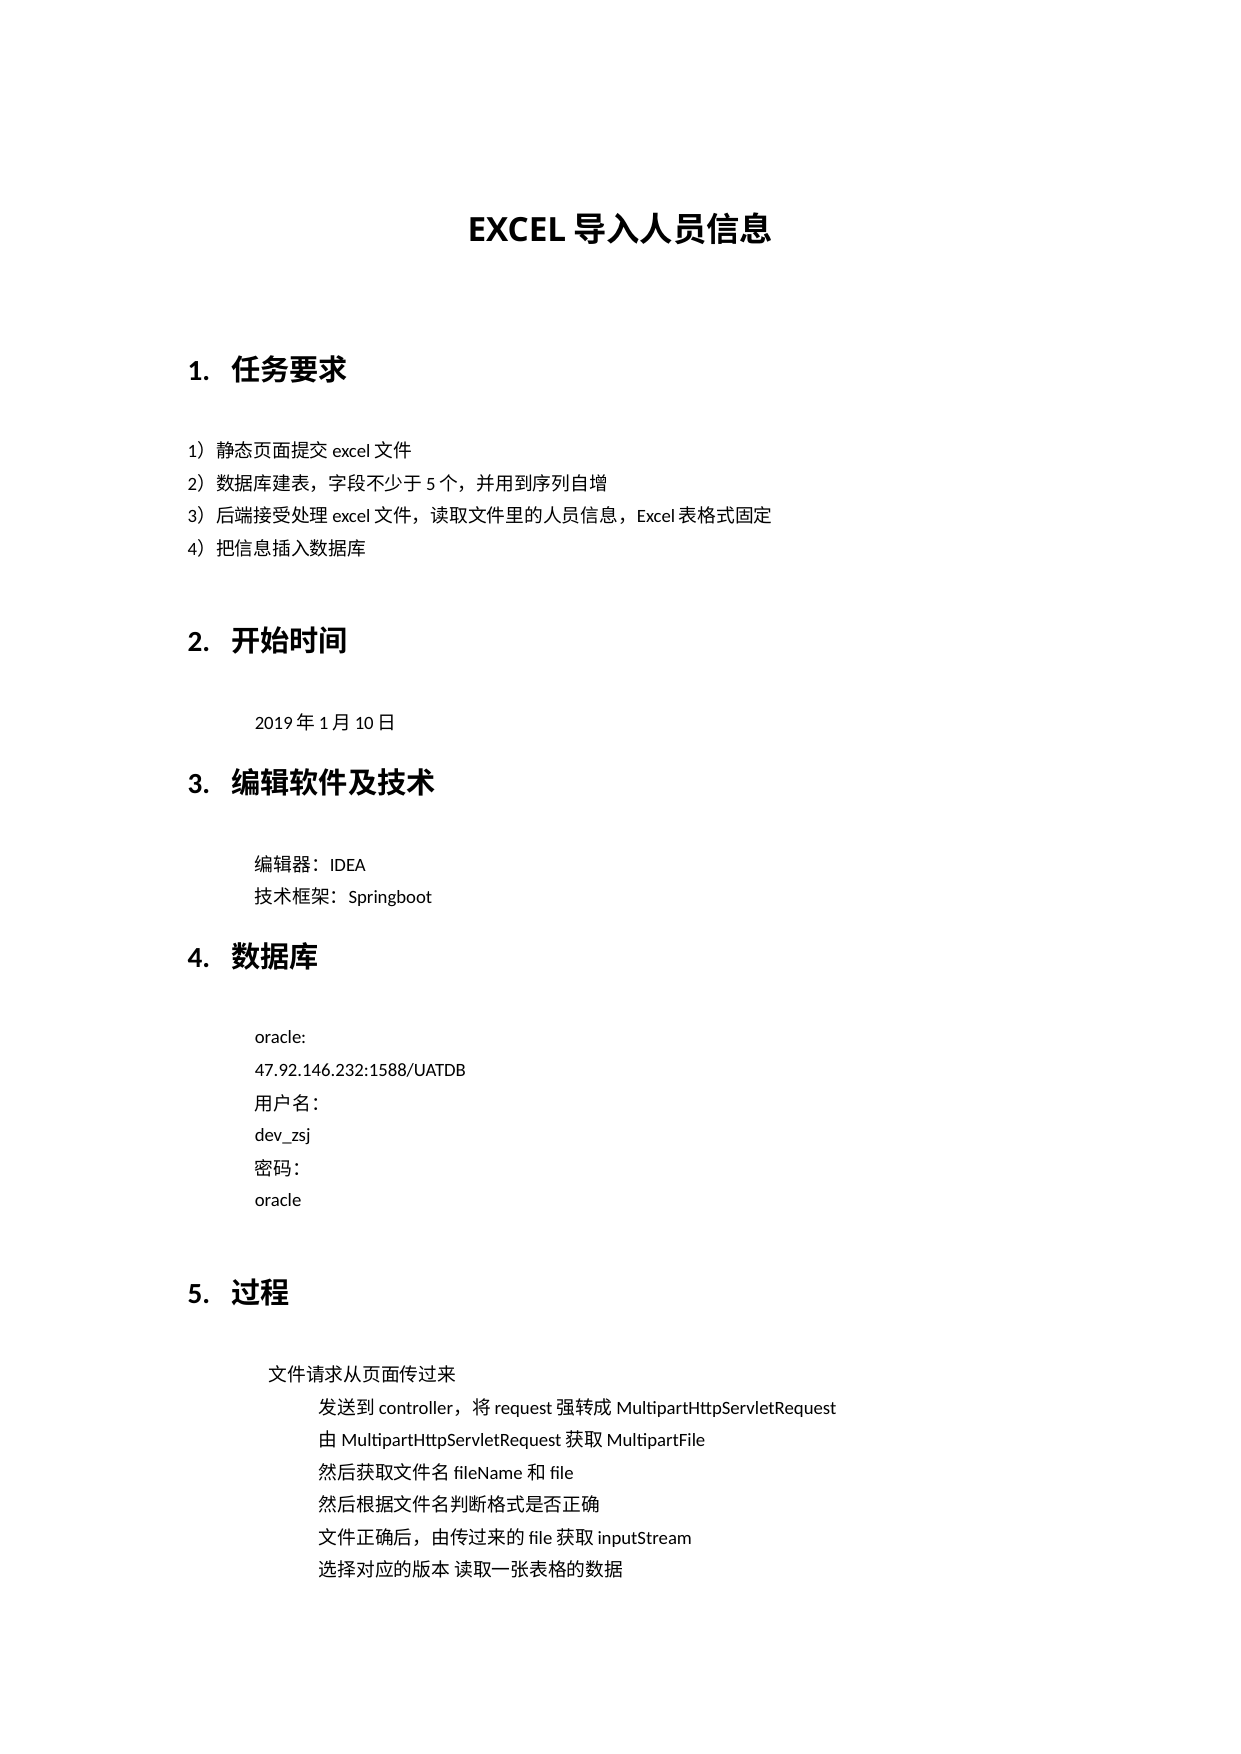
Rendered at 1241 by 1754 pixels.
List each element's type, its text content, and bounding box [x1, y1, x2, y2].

subtitle 数据库 [187, 922, 1053, 987]
list 把信息插入数据库 [187, 531, 1053, 563]
subtitle 编辑软件及技术 [187, 748, 1053, 813]
text 然后根据文件名判断格式是否正确 [187, 1487, 1053, 1520]
list 后端接受处理excel文件，读取文件里的人员信息，Excel表格式固定 [187, 498, 1053, 531]
text dev_zsj [187, 1118, 1053, 1151]
subtitle 任务要求 [187, 335, 1053, 400]
text 2019年1月10日 [187, 705, 1053, 738]
list 静态页面提交excel文件 [187, 433, 1053, 466]
text 技术框架：Springboot [187, 879, 1053, 912]
text 47.92.146.232:1588/UATDB [187, 1053, 1053, 1086]
text EXCEL导入人员信息 [187, 194, 1053, 259]
text 密码： [187, 1151, 1053, 1183]
text 发送到controller，将request强转成MultipartHttpServletRequest [187, 1390, 1053, 1422]
list 数据库建表，字段不少于5个，并用到序列自增 [187, 466, 1053, 498]
text 用户名： [187, 1086, 1053, 1118]
subtitle 过程 [187, 1259, 1053, 1324]
text 由MultipartHttpServletRequest获取MultipartFile [187, 1422, 1053, 1455]
text oracle: [187, 1021, 1053, 1053]
text 文件正确后，由传过来的file获取inputStream [187, 1520, 1053, 1552]
subtitle 开始时间 [187, 606, 1053, 671]
text oracle [187, 1183, 1053, 1216]
text 文件请求从页面传过来 [187, 1357, 1053, 1390]
text 选择对应的版本 读取一张表格的数据 [187, 1552, 1053, 1585]
text 编辑器：IDEA [187, 847, 1053, 879]
text 然后获取文件名fileName 和 file [187, 1455, 1053, 1487]
